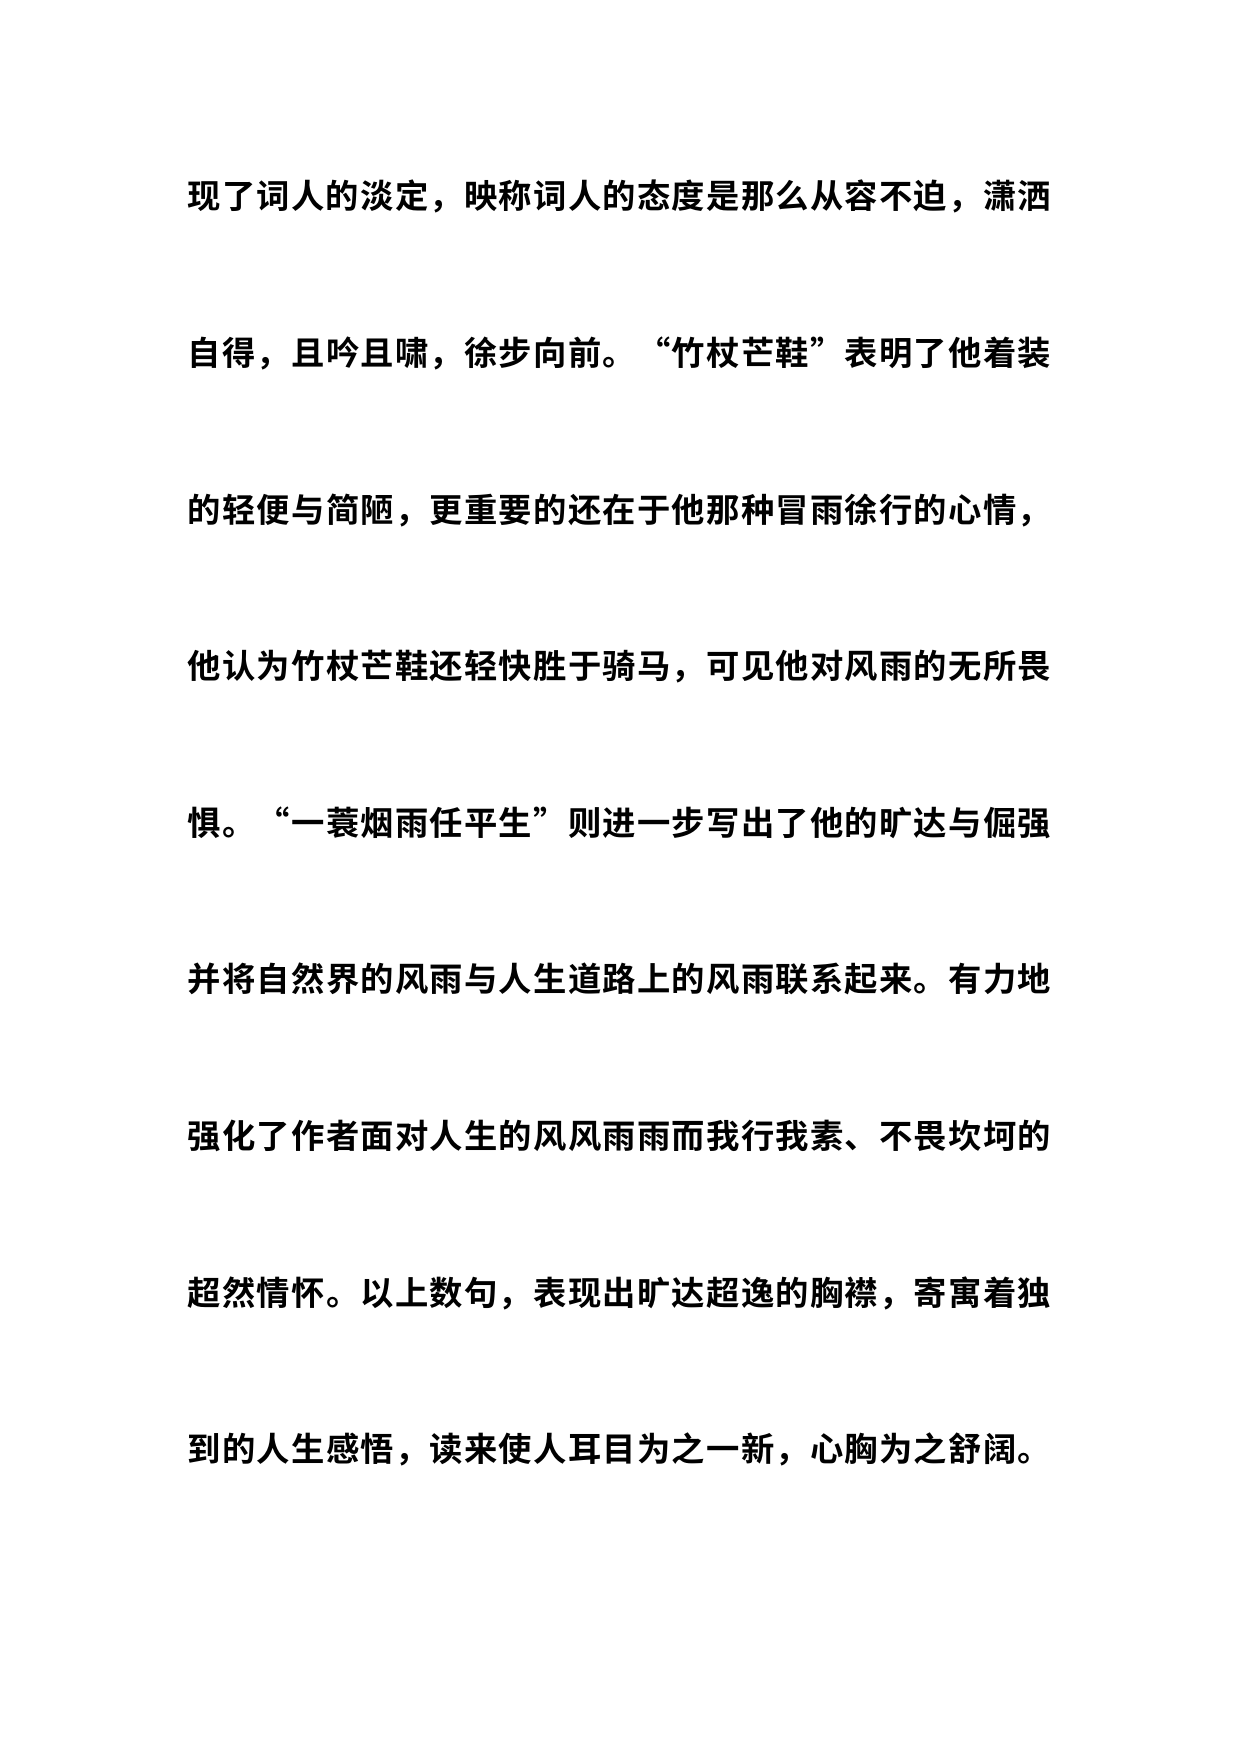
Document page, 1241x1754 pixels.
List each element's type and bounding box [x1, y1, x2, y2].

subtitle [187, 162, 1053, 1479]
